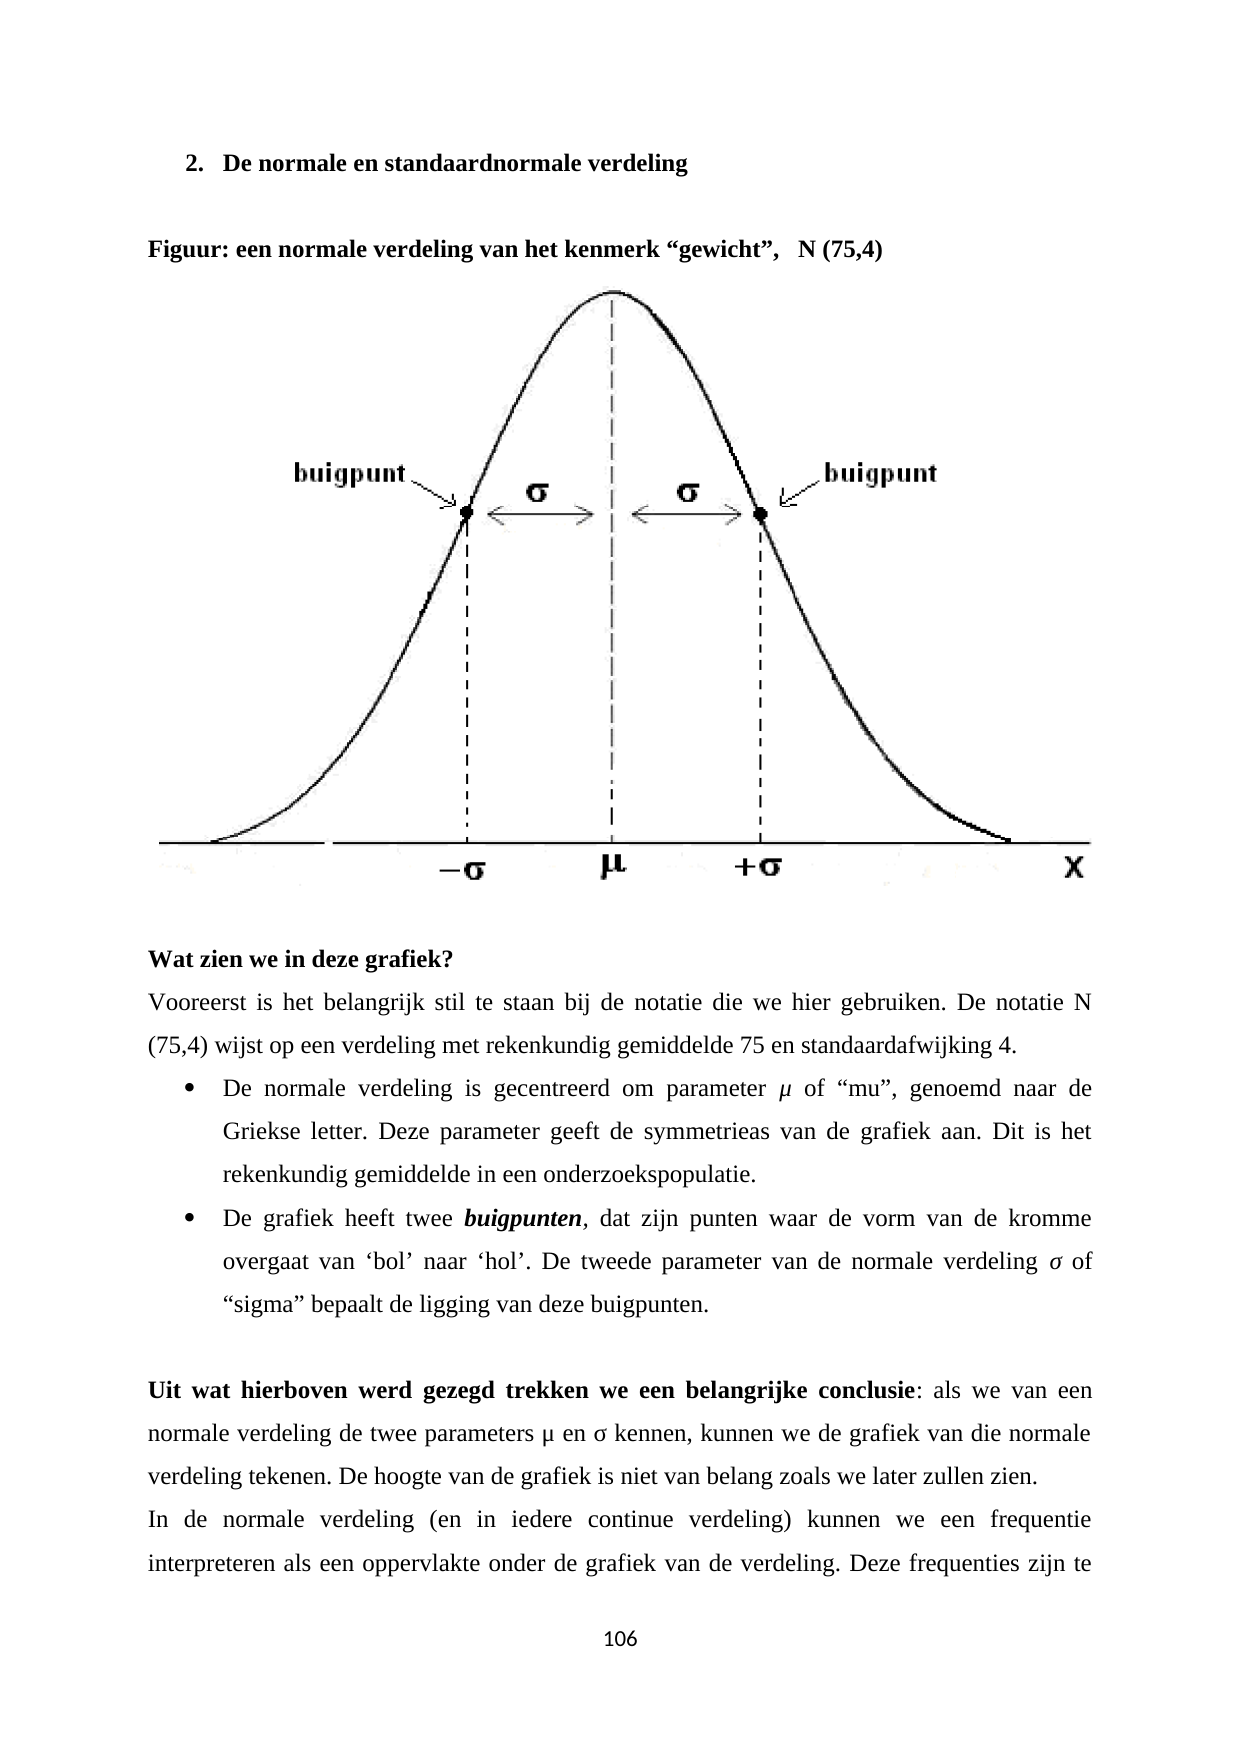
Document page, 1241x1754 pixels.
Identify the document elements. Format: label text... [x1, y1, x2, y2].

text Vooreerst is het belangrijk stil te staan bij de notatie die we hier gebruiken. De notatie N (75,4) wijst op een verdeling met rekenkundig gemiddelde 75 en standaardafwijking 4. [148, 987, 1093, 1059]
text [148, 1504, 1093, 1576]
list De normale verdeling is gecentreerd om parameter μ of “mu”, genoemd naar de Griekse letter. Deze parameter geeft de symmetrieas van de grafiek aan. Dit is het rekenkundig gemiddelde in een onderzoekspopulatie. [185, 1073, 1093, 1188]
text Wat zien we in deze grafiek? [148, 944, 1093, 973]
text Uit wat hierboven werd gezegd trekken we een belangrijke conclusie: als we van een normale verdeling de twee parameters μ en σ kennen, kunnen we de grafiek van die normale verdeling tekenen. De hoogte van de grafiek is niet van belang zoals we later zullen zien. [148, 1375, 1093, 1490]
text Figuur: een normale verdeling van het kenmerk “gewicht”, N (75,4) [148, 234, 1093, 263]
list De grafiek heeft twee buigpunten, dat zijn punten waar de vorm van de kromme overgaat van ‘bol’ naar ‘hol’. De tweede parameter van de normale verdeling σ of “sigma” bepaalt de ligging van deze buigpunten. [185, 1203, 1093, 1318]
list De normale en standaardnormale verdeling [185, 148, 1093, 176]
